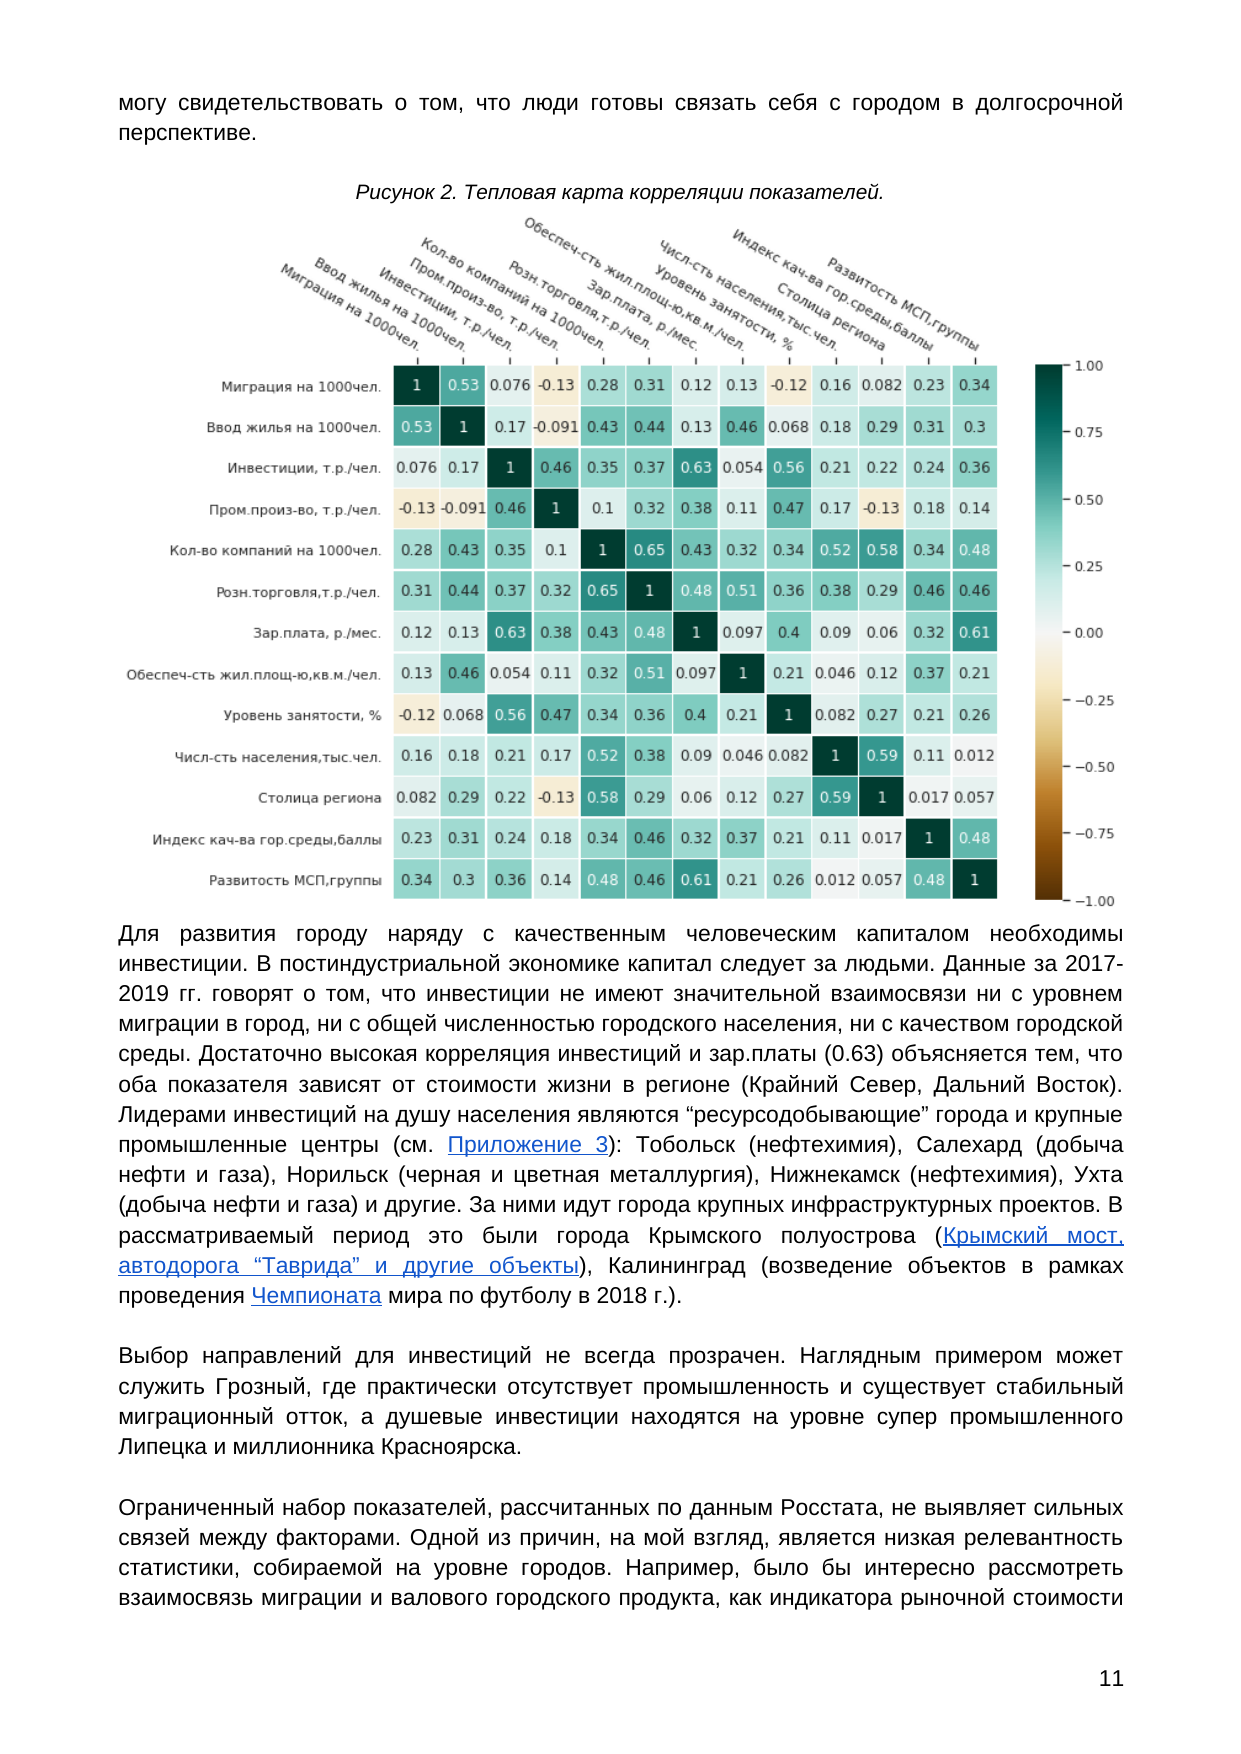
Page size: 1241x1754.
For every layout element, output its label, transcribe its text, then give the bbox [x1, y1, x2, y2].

text Рисунок 2. Тепловая карта корреляции показателей. [118, 180, 1124, 204]
picture [118, 207, 1124, 916]
text Выбор направлений для инвестиций не всегда прозрачен. Наглядным примером может служить Грозный, где практически отсутствует промышленность и существует стабильный миграционный отток, а душевые инвестиции находятся на уровне супер промышленного Липецка и миллионника Красноярска. [118, 1342, 1124, 1459]
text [118, 1493, 1124, 1610]
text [118, 89, 1124, 146]
text Для развития городу наряду с качественным человеческим капиталом необходимы инвестиции. В постиндустриальной экономике капитал следует за людьми. Данные за 2017-2019 гг. говорят о том, что инвестиции не имеют значительной взаимосвязи ни с уровнем миграции в город, ни с общей численностью городского населения, ни с качеством городской среды. Достаточно высокая корреляция инвестиций и зар.платы (0.63) объясняется тем, что оба показателя зависят от стоимости жизни в регионе (Крайний Север, Дальний Восток). Лидерами инвестиций на душу населения являются “ресурсодобывающие” города и крупные промышленные центры (см. Приложение 3): Тобольск (нефтехимия), Салехард (добыча нефти и газа), Норильск (черная и цветная металлургия), Нижнекамск (нефтехимия), Ухта (добыча нефти и газа) и другие. За ними идут города крупных инфраструктурных проектов. В рассматриваемый период это были города Крымского полуострова (Крымский мост, автодорога “Таврида” и другие объекты), Калининград (возведение объектов в рамках проведения Чемпионата мира по футболу в 2018 г.). [118, 919, 1124, 1308]
